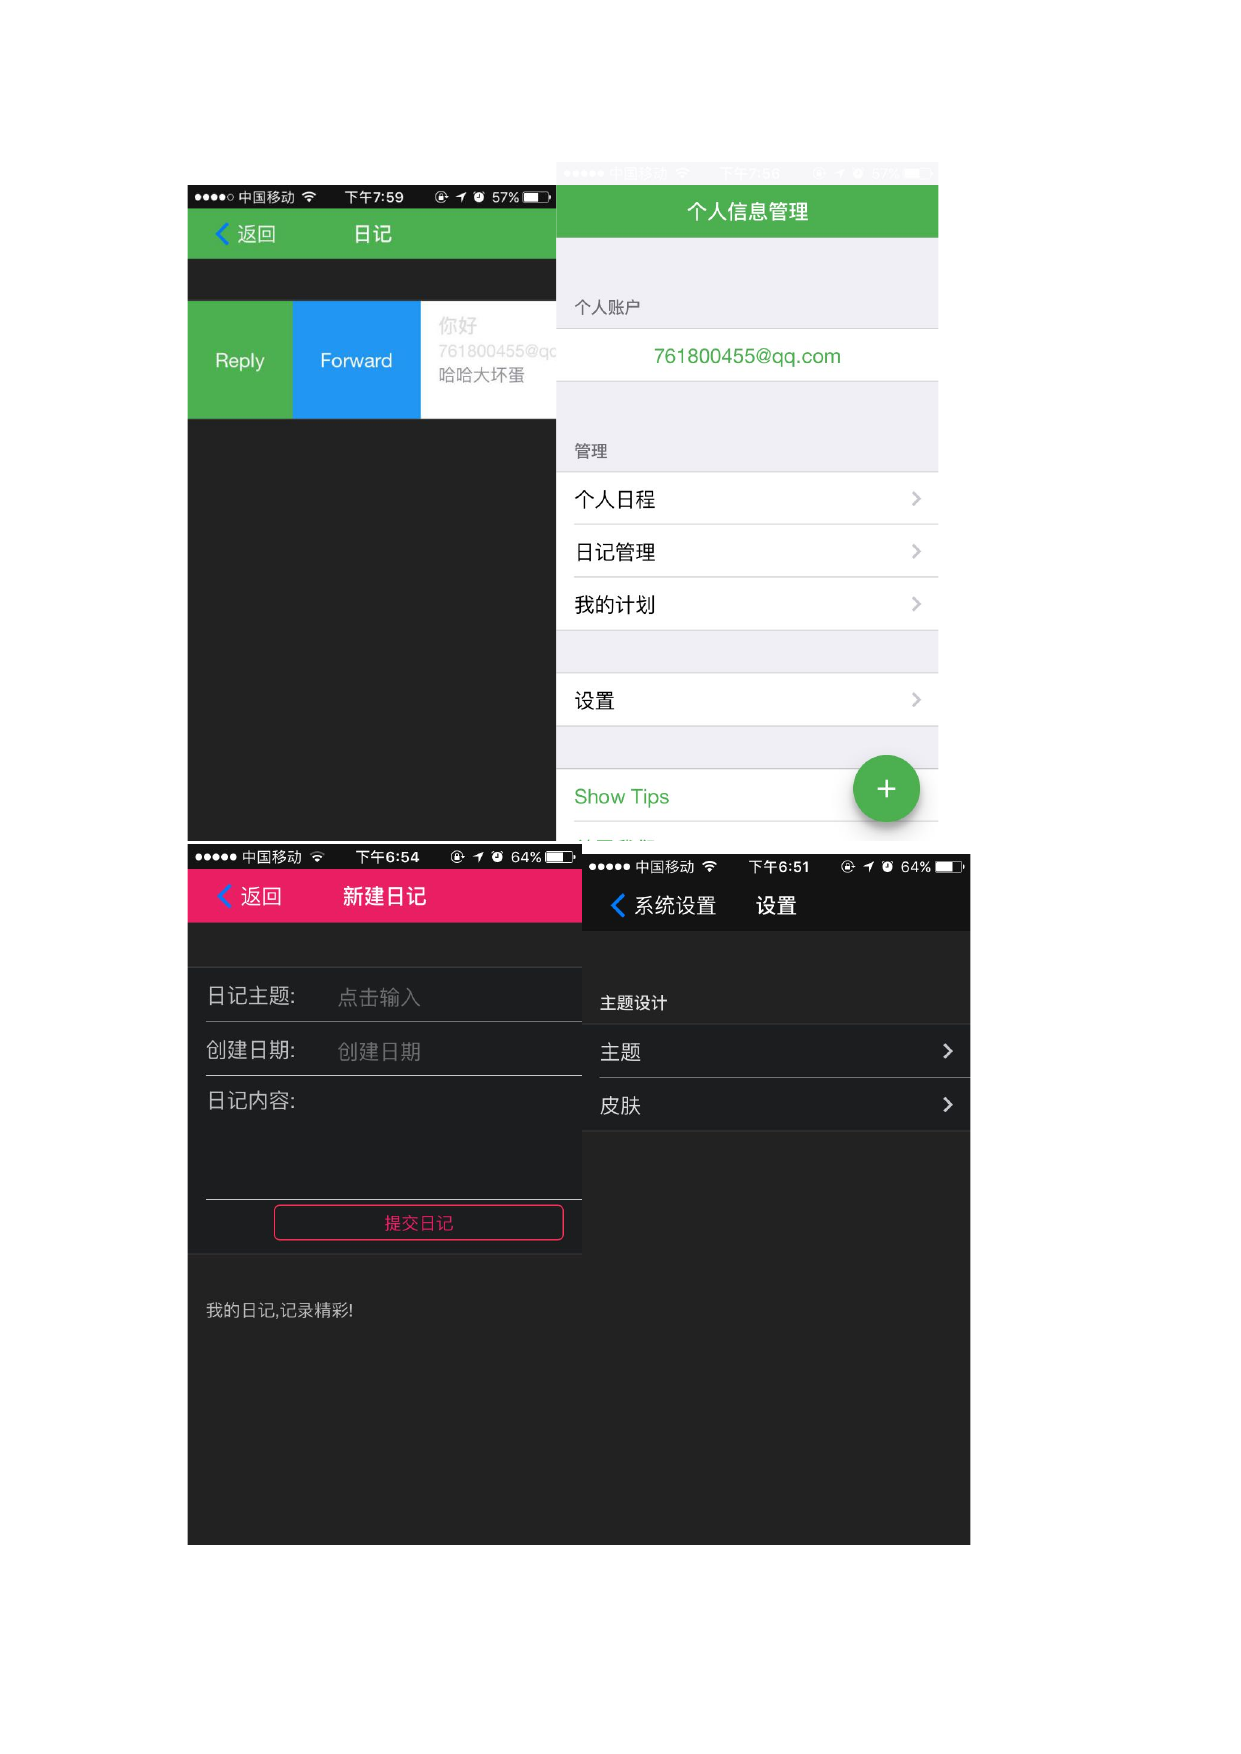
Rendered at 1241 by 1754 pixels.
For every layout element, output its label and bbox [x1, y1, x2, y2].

picture [187, 844, 971, 1545]
picture [187, 162, 939, 841]
